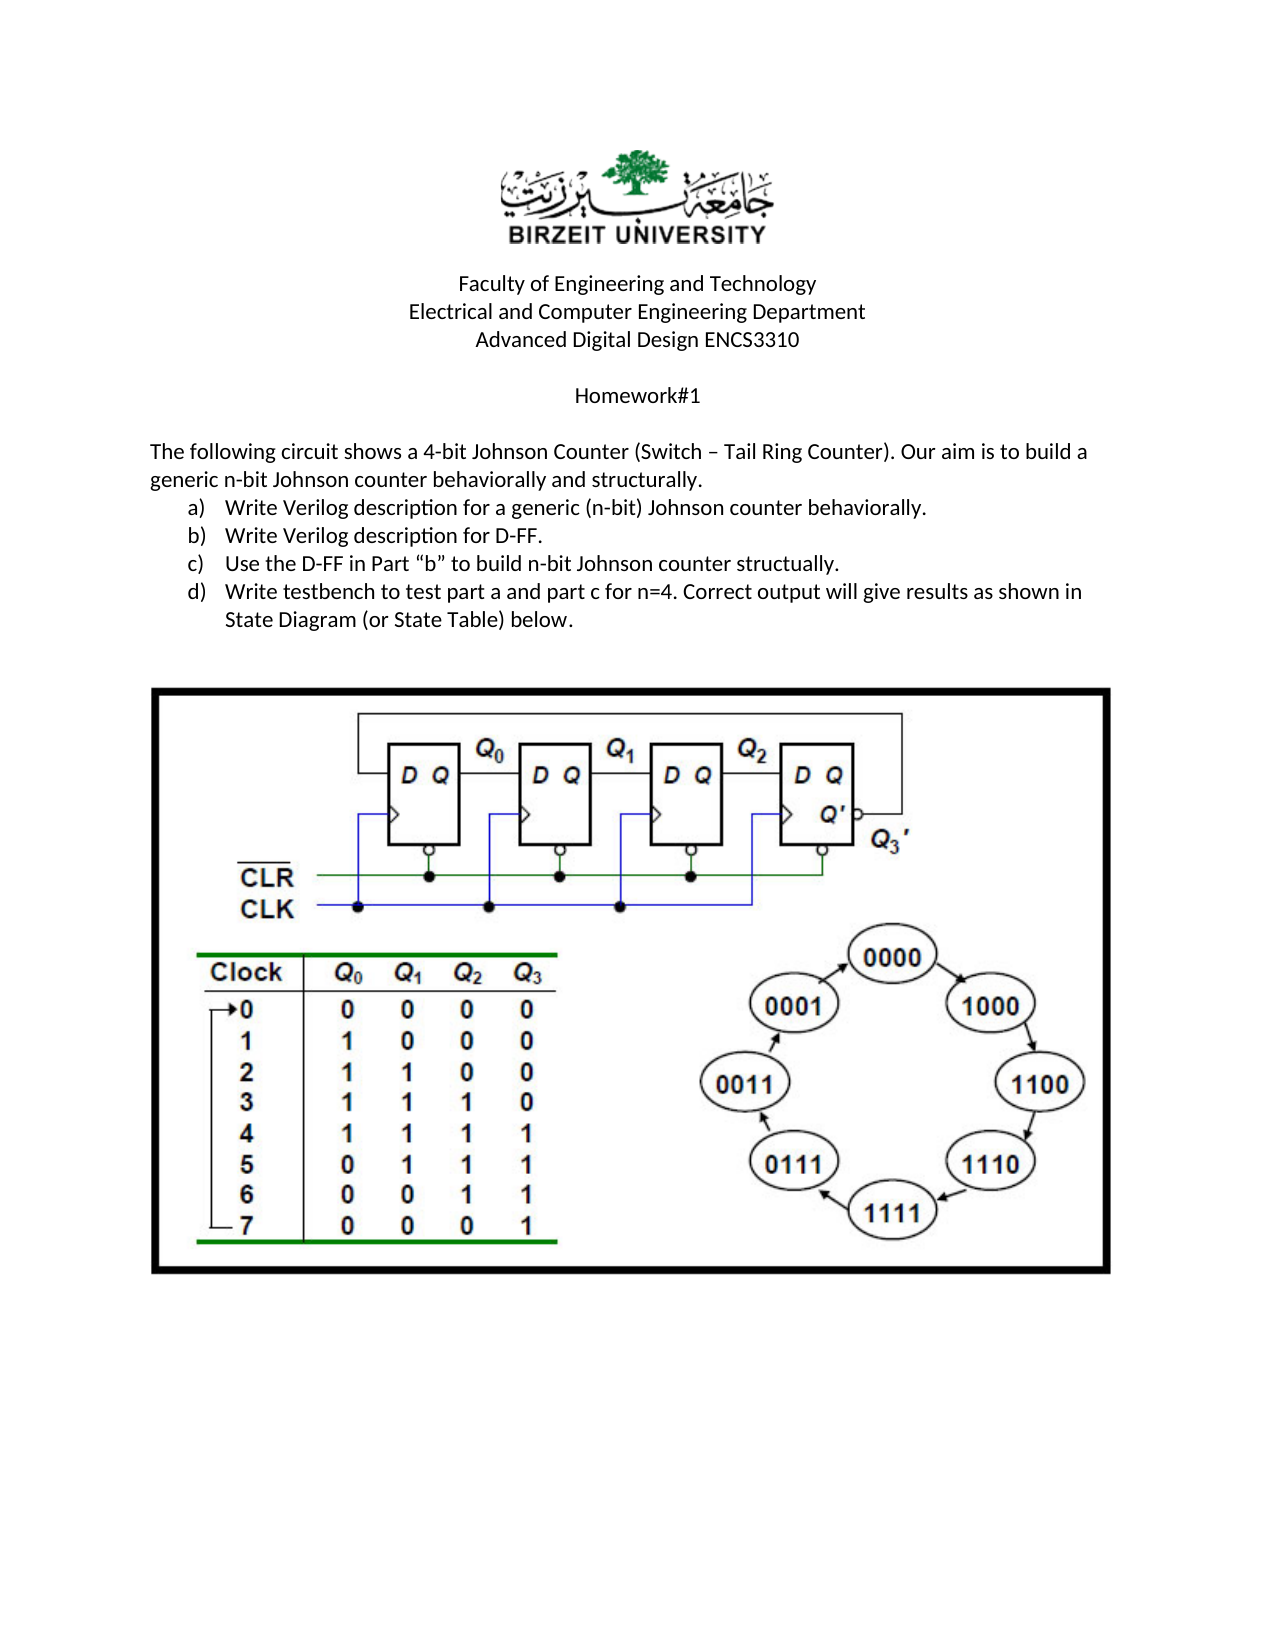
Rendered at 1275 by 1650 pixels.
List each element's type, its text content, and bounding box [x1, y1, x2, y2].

list Use the D-FF in Part “b” to build n-bit Johnson counter structually. [187, 549, 1125, 577]
text Electrical and Computer Engineering Department [150, 297, 1125, 325]
text Faculty of Engineering and Technology [150, 269, 1125, 297]
list Write Verilog description for a generic (n-bit) Johnson counter behaviorally. [187, 493, 1125, 521]
picture [150, 686, 1114, 1279]
text The following circuit shows a 4-bit Johnson Counter (Switch – Tail Ring Counter). Our aim is to build a generic n-bit Johnson counter behaviorally and structurally. [150, 437, 1125, 493]
text Advanced Digital Design ENCS3310 [150, 325, 1125, 353]
text Homework#1 [150, 381, 1125, 409]
picture [500, 150, 775, 244]
list Write testbench to test part a and part c for n=4. Correct output will give results as shown in State Diagram (or State Table) below. [187, 577, 1125, 633]
list Write Verilog description for D-FF. [187, 521, 1125, 549]
